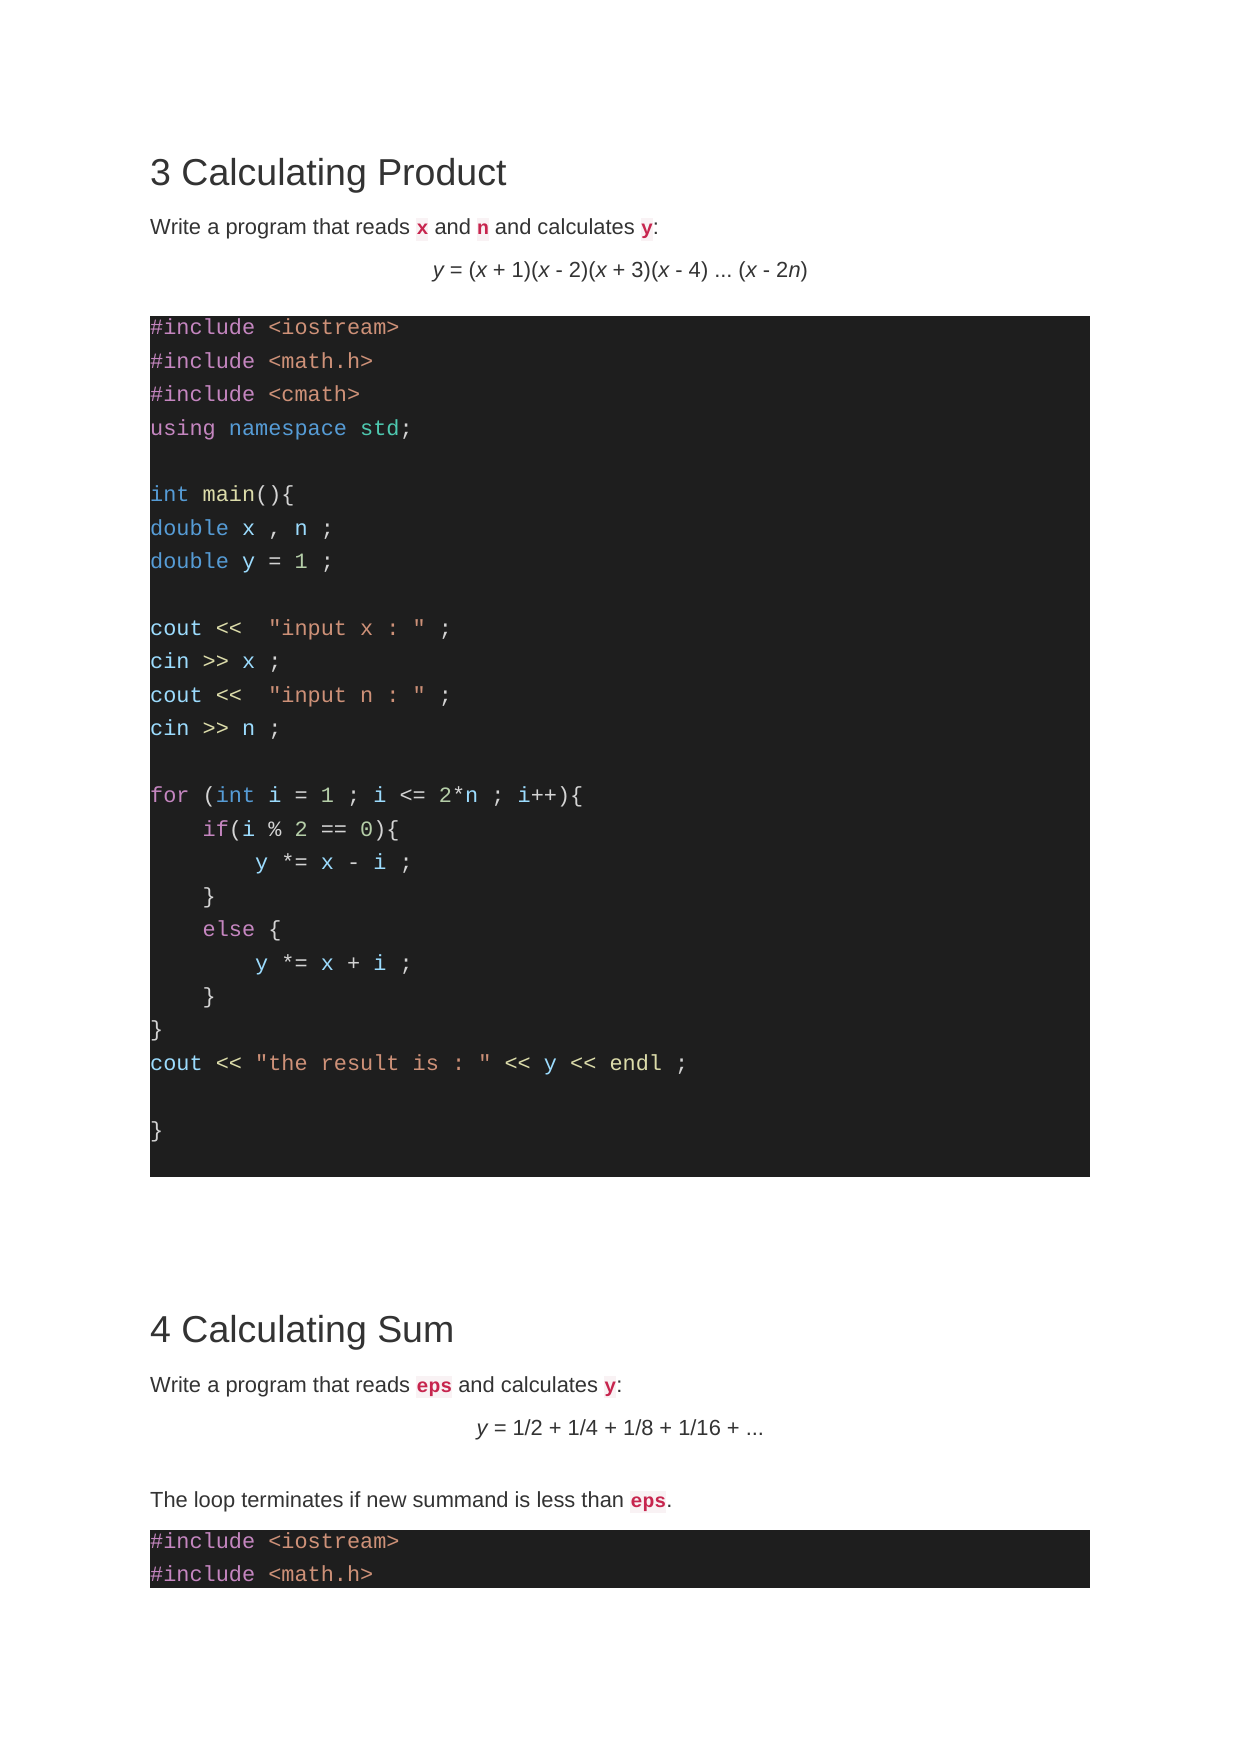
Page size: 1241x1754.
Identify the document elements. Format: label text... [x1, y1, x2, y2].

text } [150, 985, 1090, 1010]
text The loop terminates if new summand is less than eps. [150, 1487, 1090, 1513]
text y = 1/2 + 1/4 + 1/8 + 1/16 + ... [150, 1415, 1090, 1440]
text double y = 1 ; [150, 550, 1090, 575]
text for (int i = 1 ; i <= 2*n ; i++){ [150, 784, 1090, 809]
text #include <cmath> [150, 383, 1090, 408]
subtitle 4 Calculating Sum [150, 1308, 1090, 1351]
text int main(){ [150, 483, 1090, 508]
text #include <iostream> [150, 316, 1090, 341]
text cout << "input x : " ; [150, 617, 1090, 642]
text else { [150, 918, 1090, 943]
text Write a program that reads eps and calculates y: [150, 1372, 1090, 1398]
text y = (x + 1)(x - 2)(x + 3)(x - 4) ... (x - 2n) [150, 257, 1090, 282]
text using namespace std; [150, 417, 1090, 441]
text double x , n ; [150, 517, 1090, 542]
text cout << "input n : " ; [150, 684, 1090, 709]
text } [150, 1119, 1090, 1144]
text cout << "the result is : " << y << endl ; [150, 1052, 1090, 1077]
text } [150, 885, 1090, 909]
text } [150, 1018, 1090, 1043]
text #include <iostream> [150, 1530, 1090, 1555]
subtitle 3 Calculating Product [150, 150, 1090, 193]
text cin >> n ; [150, 718, 1090, 742]
text cin >> x ; [150, 651, 1090, 676]
text if(i % 2 == 0){ [150, 818, 1090, 843]
text y *= x - i ; [150, 851, 1090, 876]
text #include <math.h> [150, 1563, 1090, 1588]
text y *= x + i ; [150, 952, 1090, 976]
text #include <math.h> [150, 350, 1090, 374]
text Write a program that reads x and n and calculates y: [150, 214, 1090, 241]
